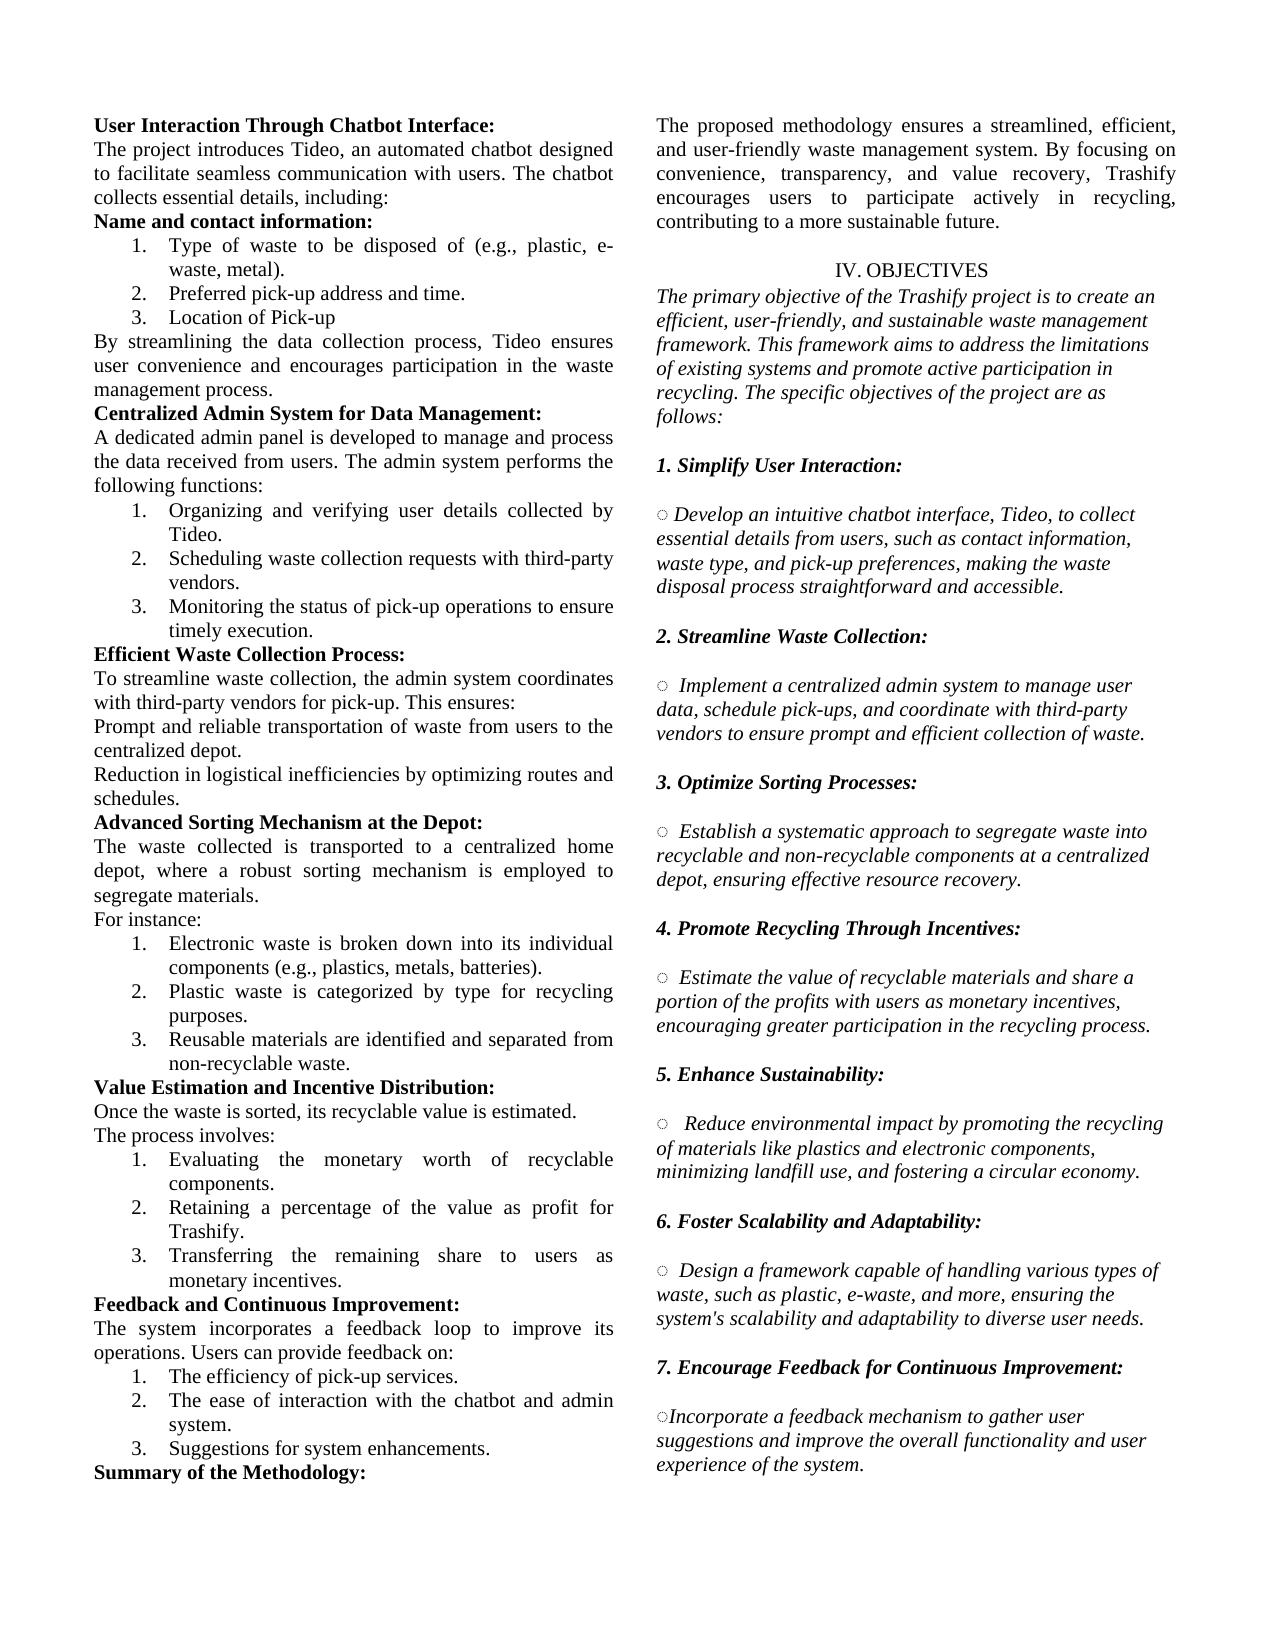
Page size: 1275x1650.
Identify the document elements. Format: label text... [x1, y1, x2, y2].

text ͏͏ ͏͏ ͏Estimate͏͏ the͏͏ value͏͏ of͏͏ recyclable͏͏ materials͏͏ and͏͏ share͏͏ a͏͏ portion͏͏ of͏͏ the͏͏ profits͏͏ with͏͏ users͏͏ as͏͏ monetary͏͏ incentives,͏͏ encouraging͏͏ greater͏͏ participation͏͏ in͏͏ the͏͏ recycling͏͏ process. [656, 965, 1167, 1037]
list The͏͏ ease͏͏ of͏͏ interaction͏͏ with͏͏ the͏͏ chatbot͏͏ and͏͏ admin͏͏ system. [131, 1388, 614, 1436]
list The͏͏ efficiency͏͏ of͏͏ pick-up͏͏ services. [131, 1364, 614, 1388]
text 2.͏͏ Streamline͏͏ Waste͏͏ Collection: [656, 623, 1167, 648]
text ͏͏ ͏͏ ͏Establish͏͏ a͏͏ systematic͏͏ approach͏͏ to͏͏ segregate͏͏ waste͏͏ into͏͏ recyclable͏͏ and͏͏ non-recyclable͏͏ components͏͏ at͏͏ a͏͏ centralized͏͏ depot,͏͏ ensuring͏͏ effective͏͏ resource͏͏ recovery. [656, 819, 1167, 891]
text Prompt͏͏ and͏͏ reliable͏͏ transportation͏͏ of͏͏ waste͏͏ from͏͏ users͏͏ to͏͏ the͏͏ centralized͏͏ depot. [94, 714, 614, 762]
list Transferring͏͏ the͏͏ remaining͏͏ share͏͏ to͏͏ users͏͏ as͏͏ monetary͏͏ incentives. [131, 1243, 614, 1292]
text Efficient͏͏ Waste͏͏ Collection͏͏ Process: [94, 642, 614, 666]
text 4.͏͏ Promote͏͏ Recycling͏͏ Through͏͏ Incentives: [656, 916, 1167, 940]
text ͏͏ ͏Develop͏͏ an͏͏ intuitive͏͏ chatbot͏͏ interface,͏͏ Tideo,͏͏ to͏͏ collect͏͏ essential͏͏ details͏͏ from͏͏ users,͏͏ such͏͏ as͏͏ contact͏͏ information,͏͏ waste͏͏ type,͏͏ and͏͏ pick-up͏͏ preferences,͏͏ making͏͏ the͏͏ waste͏͏ disposal͏͏ process͏͏ straightforward͏͏ and͏͏ accessible. [656, 502, 1167, 598]
text The͏͏ primary͏͏ objective͏͏ of͏͏ the͏͏ Trashify project͏͏ is͏͏ to͏͏ create͏͏ an͏͏ efficient,͏͏ user-friendly,͏͏ and͏͏ sustainable͏͏ waste͏͏ management͏͏ framework.͏͏ This͏͏ framework͏͏ aims͏͏ to͏͏ address͏͏ the͏͏ limitations͏͏ of͏͏ existing͏͏ systems͏͏ and͏͏ promote͏͏ active͏͏ participation͏͏ in͏͏ recycling.͏͏ The͏͏ specific͏͏ objectives͏͏ of͏͏ the͏͏ project͏͏ are͏͏ as͏͏ follows: [656, 284, 1167, 428]
text Once͏͏ the͏͏ waste͏͏ is͏͏ sorted,͏͏ its͏͏ recyclable͏͏ value͏͏ is͏͏ estimated.͏͏ [94, 1099, 614, 1123]
list Preferred͏͏ pick-up͏͏ address and time. [131, 281, 614, 305]
text User͏͏ Interaction͏͏ Through͏͏ Chatbot͏͏ Interface: [94, 112, 614, 137]
list Scheduling͏͏ waste͏͏ collection͏͏ requests͏͏ with͏͏ third-party͏͏ vendors. [131, 546, 614, 594]
list Evaluating͏͏ the͏͏ monetary͏͏ worth͏͏ of͏͏ recyclable͏͏ components. [131, 1147, 614, 1195]
text ͏Incorporate͏͏ a͏͏ feedback͏͏ mechanism͏͏ to͏͏ gather͏͏ user͏͏ suggestions͏͏ and͏͏ improve͏͏ the͏͏ overall͏͏ functionality͏͏ and͏͏ user͏͏ experience͏͏ of͏͏ the͏͏ system. [656, 1404, 1167, 1476]
text 5.͏͏ Enhance͏͏ Sustainability: [656, 1062, 1167, 1086]
text 1.͏͏ Simplify͏͏ User͏͏ Interaction: [656, 453, 1167, 477]
text A͏͏ dedicated͏͏ admin͏͏ panel͏͏ is͏͏ developed͏͏ to͏͏ manage͏͏ and͏͏ process͏͏ the͏͏ data͏͏ received͏͏ from͏͏ users.͏͏ The͏͏ admin͏͏ system͏͏ performs͏͏ the͏͏ following͏͏ functions: [94, 425, 614, 497]
list Retaining͏͏ a͏͏ percentage͏͏ of͏͏ the͏͏ value͏͏ as͏͏ profit͏͏ for͏͏ Trashify. [131, 1195, 614, 1243]
text By͏͏ streamlining͏͏ the͏͏ data͏͏ collection͏͏ process,͏͏ Tideo͏͏ ensures͏͏ user͏͏ convenience͏͏ and͏͏ encourages͏͏ participation͏͏ in͏͏ the͏͏ waste͏͏ management͏͏ process. [94, 329, 614, 401]
list Reusable͏͏ materials͏͏ are͏͏ identified͏͏ and͏͏ separated͏͏ from͏͏ non-recyclable͏͏ waste. [131, 1027, 614, 1075]
text Advanced͏͏ Sorting͏͏ Mechanism͏͏ at͏͏ the͏͏ Depot: [94, 810, 614, 834]
text Feedback͏͏ and͏͏ Continuous͏͏ Improvement: [94, 1292, 614, 1316]
text ͏͏ ͏͏ ͏Design͏͏ a͏͏ framework͏͏ capable͏͏ of͏͏ handling͏͏ various͏͏ types͏͏ of͏͏ waste,͏͏ such͏͏ as͏͏ plastic,͏͏ e-waste,͏͏ and͏͏ more,͏͏ ensuring͏͏ the͏͏ system's͏͏ scalability͏͏ and͏͏ adaptability͏͏ to͏͏ diverse͏͏ user͏͏ needs. [656, 1258, 1167, 1330]
list Suggestions͏͏ for͏͏ system͏͏ enhancements. [131, 1436, 614, 1460]
text The͏͏ system͏͏ incorporates͏͏ a͏͏ feedback͏͏ loop͏͏ to͏͏ improve͏͏ its͏͏ operations.͏͏ Users͏͏ can͏͏ provide͏͏ feedback͏͏ on: [94, 1316, 614, 1364]
text ͏͏ ͏͏ ͏Implement͏͏ a͏͏ centralized͏͏ admin͏͏ system͏͏ to͏͏ manage͏͏ user͏͏ data,͏͏ schedule͏͏ pick-ups,͏͏ and͏͏ coordinate͏͏ with͏͏ third-party͏͏ vendors͏͏ to͏͏ ensure͏͏ prompt͏͏ and͏͏ efficient͏͏ collection͏͏ of͏͏ waste. [656, 673, 1167, 745]
text ͏͏ ͏͏ ͏͏ Reduce͏͏ environmental͏͏ impact͏͏ by͏͏ promoting͏͏ the͏͏ recycling͏͏ of͏͏ materials͏͏ like͏͏ plastics͏͏ and͏͏ electronic͏͏ components,͏͏ minimizing͏͏ landfill͏͏ use,͏͏ and͏͏ fostering͏͏ a͏͏ circular͏͏ economy. [656, 1111, 1167, 1183]
list Location of Pick-up [131, 305, 614, 329]
text 6.͏͏ Foster͏͏ Scalability͏͏ and͏͏ Adaptability: [656, 1208, 1167, 1233]
list Monitoring͏͏ the͏͏ status͏͏ of͏͏ pick-up͏͏ operations͏͏ to͏͏ ensure͏͏ timely͏͏ execution. [131, 594, 614, 642]
text The͏͏ proposed͏͏ methodology͏͏ ensures͏͏ a͏͏ streamlined,͏͏ efficient,͏͏ and͏͏ user-friendly͏͏ waste͏͏ management͏͏ system.͏͏ By͏͏ focusing͏͏ on͏͏ convenience,͏͏ transparency,͏͏ and͏͏ value͏͏ recovery,͏͏ Trashify͏͏ encourages͏͏ users͏͏ to͏͏ participate͏͏ actively͏͏ in͏͏ recycling,͏͏ contributing͏͏ to͏͏ a͏͏ more͏͏ sustainable͏͏ future. [656, 112, 1176, 233]
text The process involves: [94, 1123, 614, 1147]
text To͏͏ streamline͏͏ waste͏͏ collection,͏͏ the͏͏ admin͏͏ system͏͏ coordinates͏͏ with͏͏ third-party͏͏ vendors͏͏ for͏͏ pick-up.͏͏ This͏͏ ensures: [94, 666, 614, 714]
text Value͏͏ Estimation͏͏ and͏͏ Incentive͏͏ Distribution: [94, 1075, 614, 1099]
list Plastic͏͏ waste͏͏ is͏͏ categorized͏͏ by͏͏ type͏͏ for͏͏ recycling͏͏ purposes. [131, 979, 614, 1027]
text Summary͏͏ of͏͏ the͏͏ Methodology: [94, 1460, 614, 1484]
list Type͏͏ of͏͏ waste͏͏ to͏͏ be͏͏ disposed͏͏ of͏͏ (e.g.,͏͏ plastic,͏͏ e-waste, metal). [131, 233, 614, 281]
text The͏͏ project͏͏ introduces͏͏ Tideo,͏͏ an͏͏ automated͏͏ chatbot͏͏ designed͏͏ to͏͏ facilitate͏͏ seamless͏͏ communication͏͏ with͏͏ users.͏͏ The͏͏ chatbot͏͏ collects͏͏ essential͏͏ details,͏͏ including: [94, 137, 614, 209]
text 3.͏͏ Optimize͏͏ Sorting͏͏ Processes: [656, 770, 1167, 794]
text Reduction͏͏ in͏͏ logistical͏͏ inefficiencies͏͏ by͏͏ optimizing͏͏ routes͏͏ and͏͏ schedules. [94, 762, 614, 810]
text The͏͏ waste͏͏ collected͏͏ is͏͏ transported͏͏ to͏͏ a͏͏ centralized͏͏ home͏͏ depot,͏͏ where͏͏ a͏͏ robust͏͏ sorting͏͏ mechanism͏͏ is͏͏ employed͏͏ to͏͏ segregate͏͏ materials.͏͏ [94, 834, 614, 907]
text For͏͏ instance: [94, 907, 614, 931]
list Electronic͏͏ waste͏͏ is͏͏ broken͏͏ down͏͏ into͏͏ its͏͏ individual͏͏ components͏͏ (e.g.,͏͏ plastics,͏͏ metals,͏͏ batteries). [131, 931, 614, 979]
text Name͏͏ and͏͏ contact͏͏ information: [94, 209, 614, 233]
text Centralized͏͏ Admin͏͏ System͏͏ for͏͏ Data͏͏ Management: [94, 401, 614, 425]
text IV. OBJECTIVES [656, 258, 1167, 282]
text 7.͏͏ Encourage͏͏ Feedback͏͏ for͏͏ Continuous͏͏ Improvement: [656, 1355, 1167, 1379]
list Organizing͏͏ and͏͏ verifying͏͏ user͏͏ details͏͏ collected͏͏ by͏͏ Tideo. [131, 497, 614, 546]
